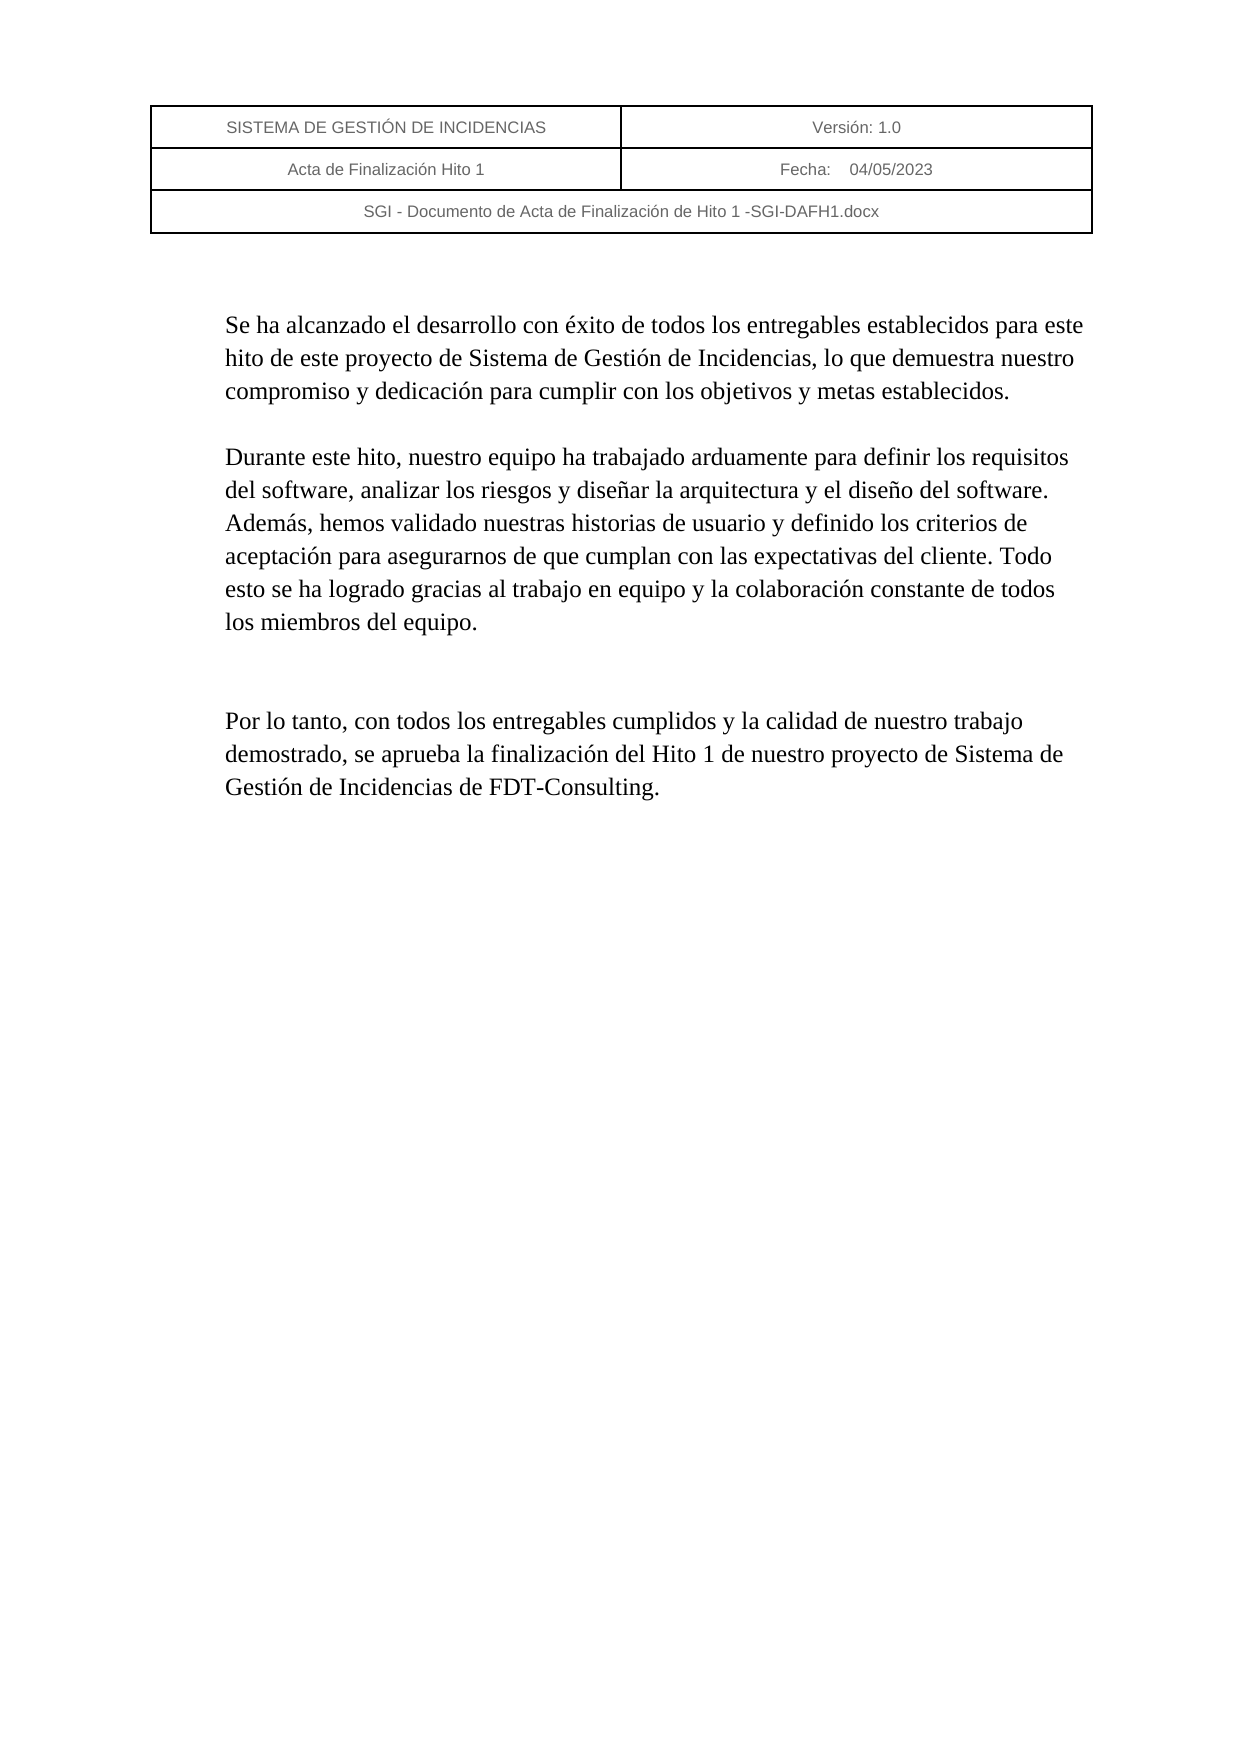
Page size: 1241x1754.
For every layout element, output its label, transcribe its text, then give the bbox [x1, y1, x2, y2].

text Por lo tanto, con todos los entregables cumplidos y la calidad de nuestro trabajo demostrado, se aprueba la finalización del Hito 1 de nuestro proyecto de Sistema de Gestión de Incidencias de FDT-Consulting. [225, 706, 1090, 801]
text Durante este hito, nuestro equipo ha trabajado arduamente para definir los requisitos del software, analizar los riesgos y diseñar la arquitectura y el diseño del software. Además, hemos validado nuestras historias de usuario y definido los criterios de aceptación para asegurarnos de que cumplan con las expectativas del cliente. Todo esto se ha logrado gracias al trabajo en equipo y la colaboración constante de todos los miembros del equipo. [225, 442, 1090, 636]
text Se ha alcanzado el desarrollo con éxito de todos los entregables establecidos para este hito de este proyecto de Sistema de Gestión de Incidencias, lo que demuestra nuestro compromiso y dedicación para cumplir con los objetivos y metas establecidos. [225, 310, 1090, 405]
